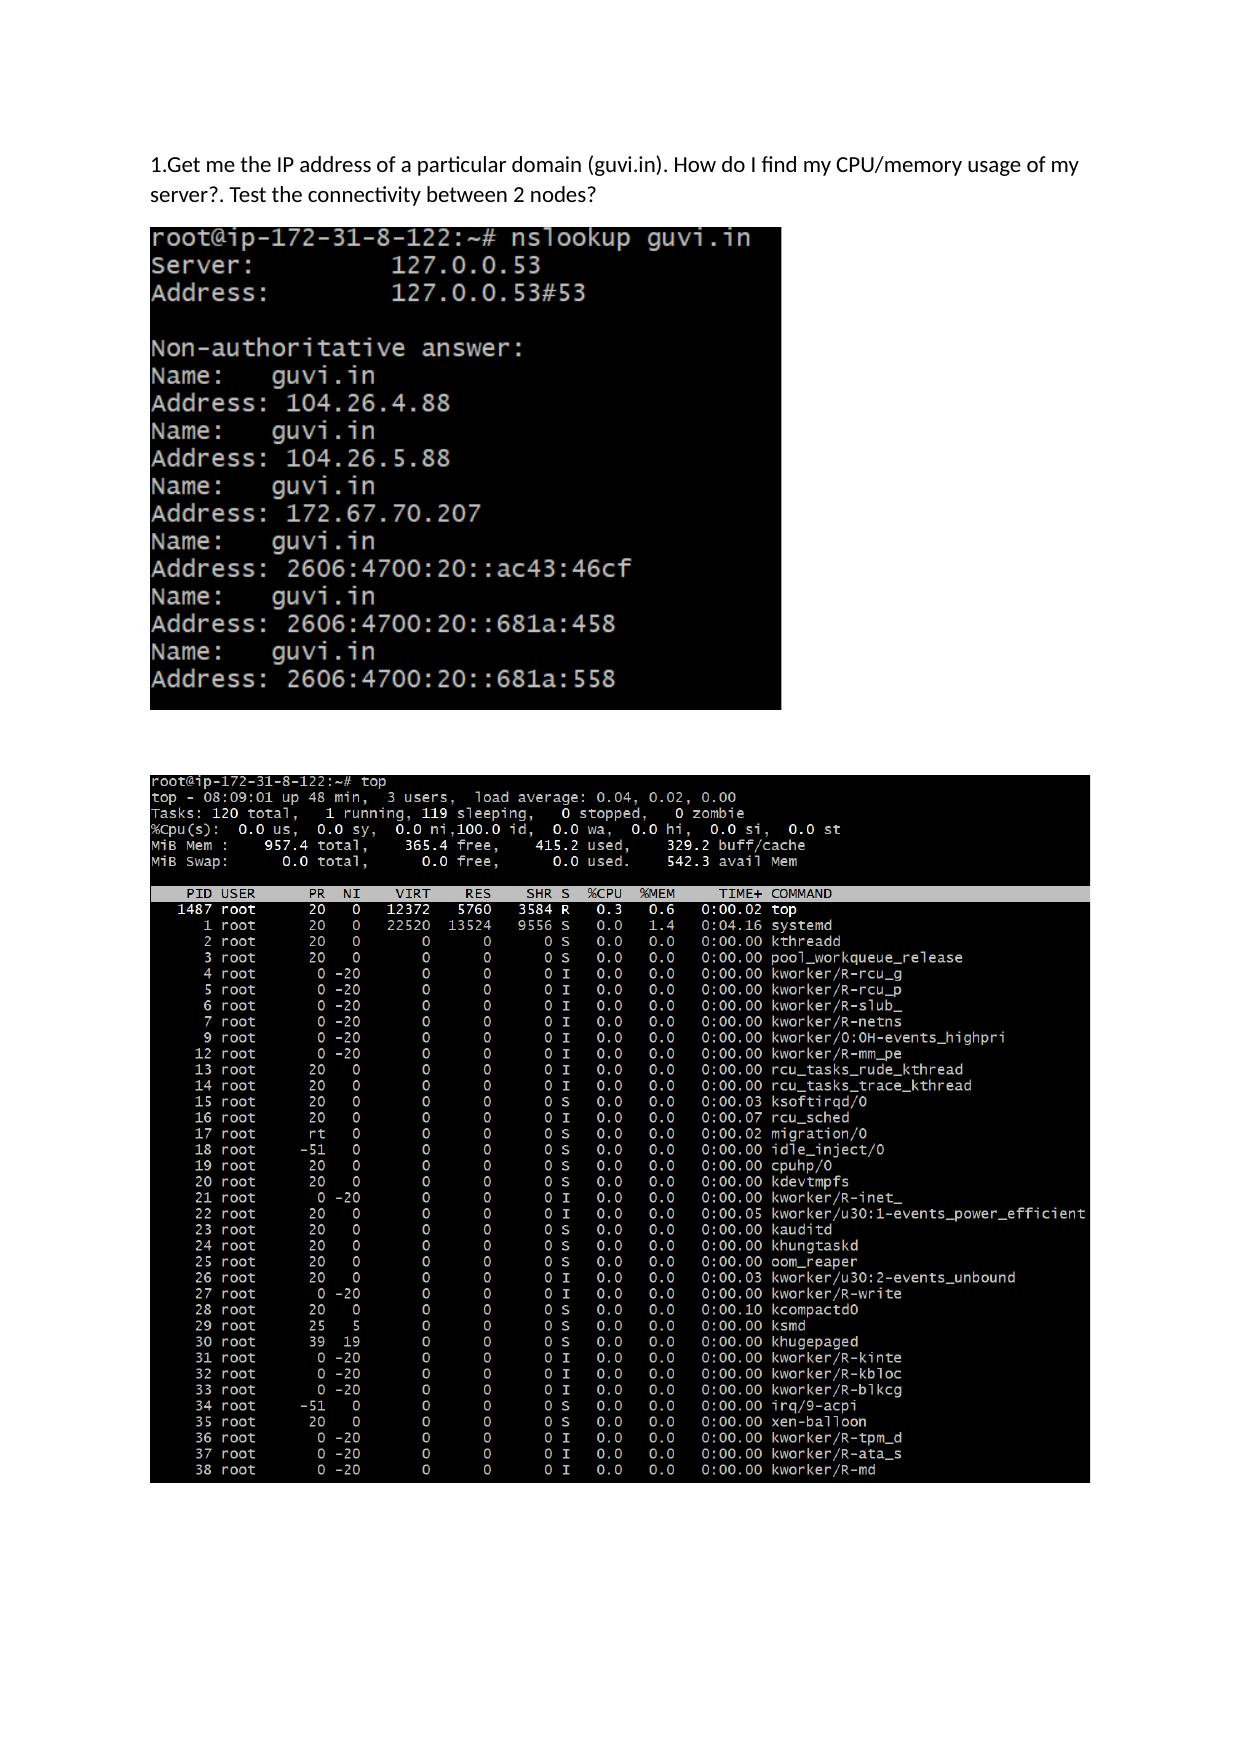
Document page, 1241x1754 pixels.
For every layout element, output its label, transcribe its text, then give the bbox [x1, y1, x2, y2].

text 1.Get me the IP address of a particular domain (guvi.in). How do I find my CPU/memory usage of my server?. Test the connectivity between 2 nodes? [150, 150, 1090, 208]
picture [150, 227, 782, 710]
picture [150, 775, 1091, 1483]
